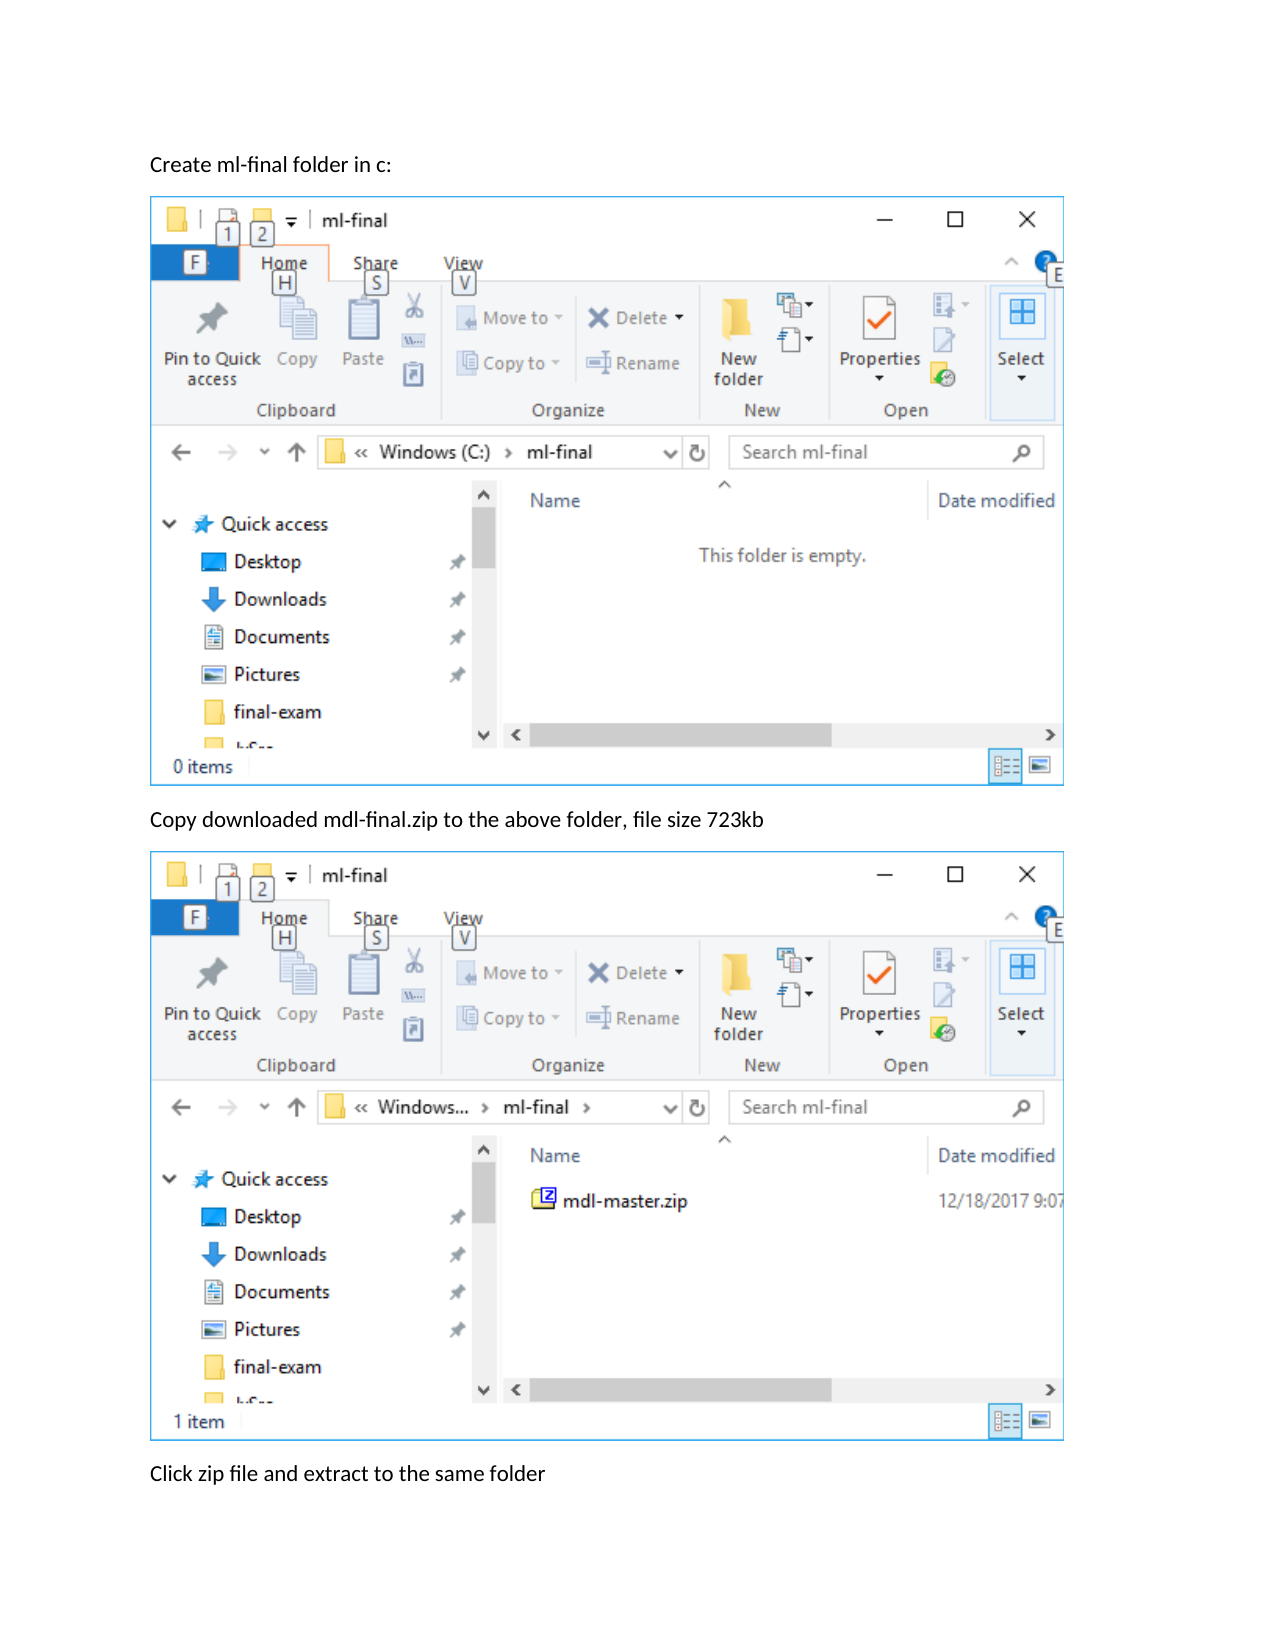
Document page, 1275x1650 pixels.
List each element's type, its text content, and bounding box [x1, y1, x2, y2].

text Copy downloaded mdl-final.zip to the above folder, file size 723kb [150, 805, 1125, 833]
picture [150, 196, 1064, 786]
picture [150, 851, 1064, 1441]
text Click zip file and extract to the same folder [150, 1459, 1125, 1488]
text Create ml-final folder in c: [150, 150, 1125, 178]
